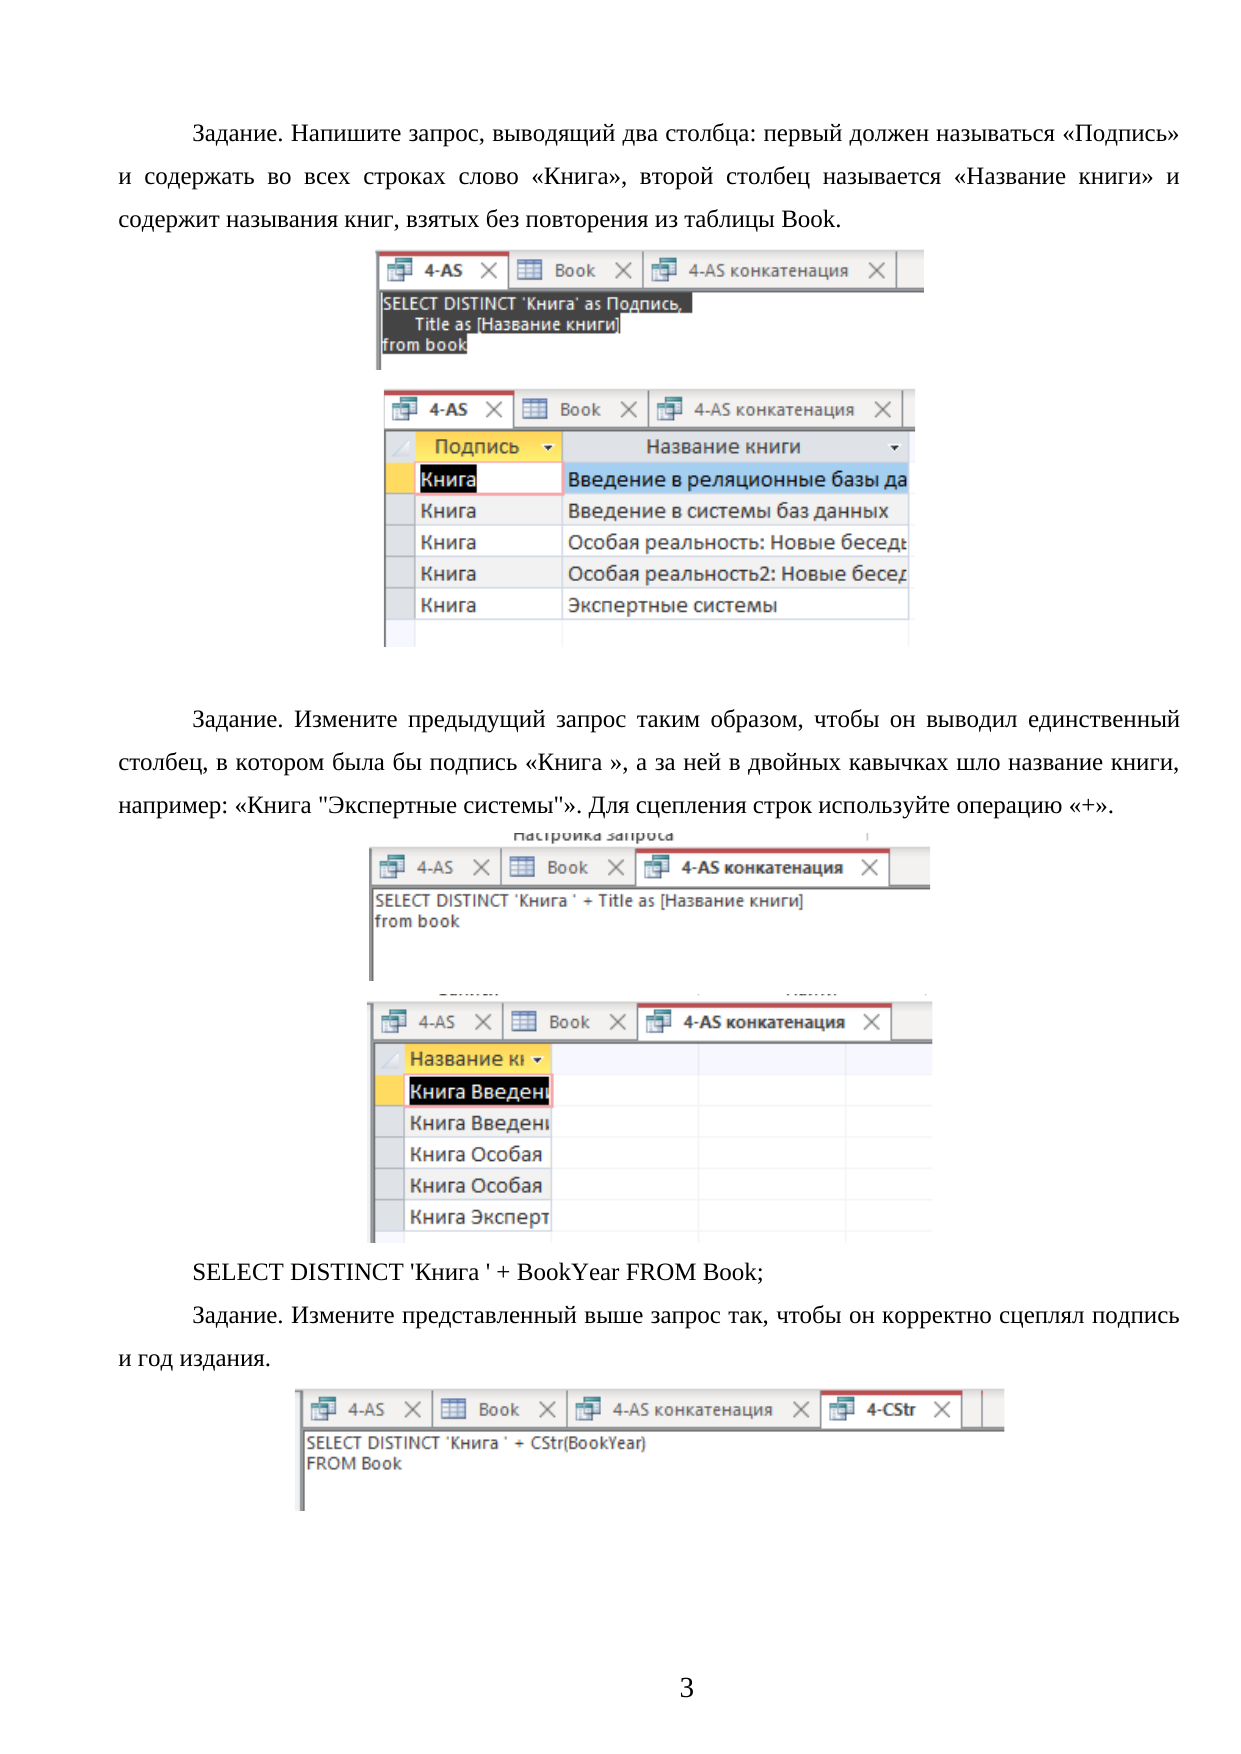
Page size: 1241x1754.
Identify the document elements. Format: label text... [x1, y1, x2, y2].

picture [369, 833, 931, 981]
picture [294, 1386, 1005, 1511]
text Задание. Напишите запрос, выводящий два столбца: первый должен называться «Подпись» и содержать во всех строках слово «Книга», второй столбец называется «Название книги» и содержит называния книг, взятых без повторения из таблицы Book. [118, 118, 1181, 233]
picture [383, 383, 916, 647]
picture [366, 994, 933, 1243]
picture [375, 247, 924, 370]
text Задание. Измените представленный выше запрос так, чтобы он корректно сцеплял подпись и год издания. [118, 1300, 1181, 1372]
text Задание. Измените предыдущий запрос таким образом, чтобы он выводил единственный столбец, в котором была бы подпись «Книга », а за ней в двойных кавычках шло название книги, например: «Книга "Экспертные системы"». Для сцепления строк используйте операцию «+». [118, 704, 1181, 819]
text SELECT DISTINCT 'Книга ' + BookYear FROM Book; [118, 1257, 1181, 1286]
